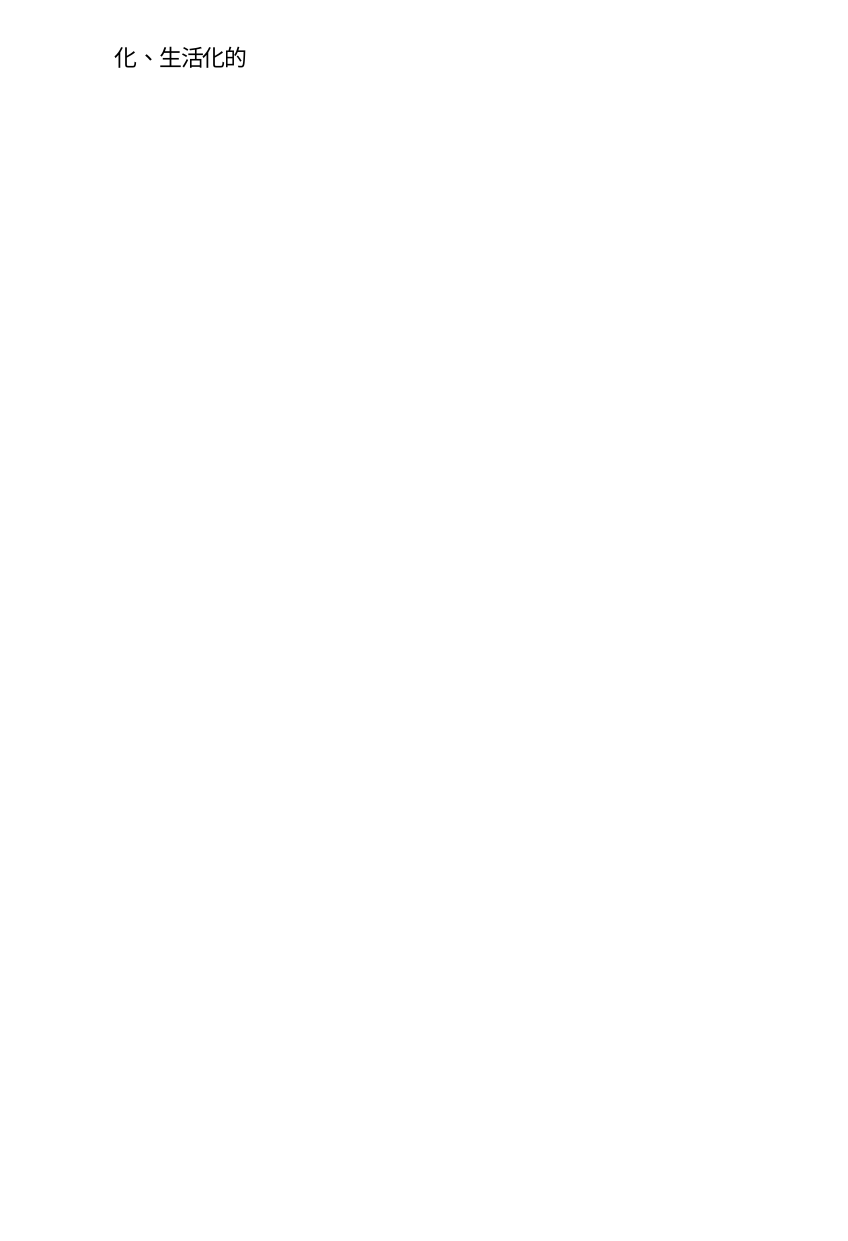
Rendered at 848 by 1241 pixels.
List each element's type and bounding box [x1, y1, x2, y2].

text [114, 42, 736, 73]
